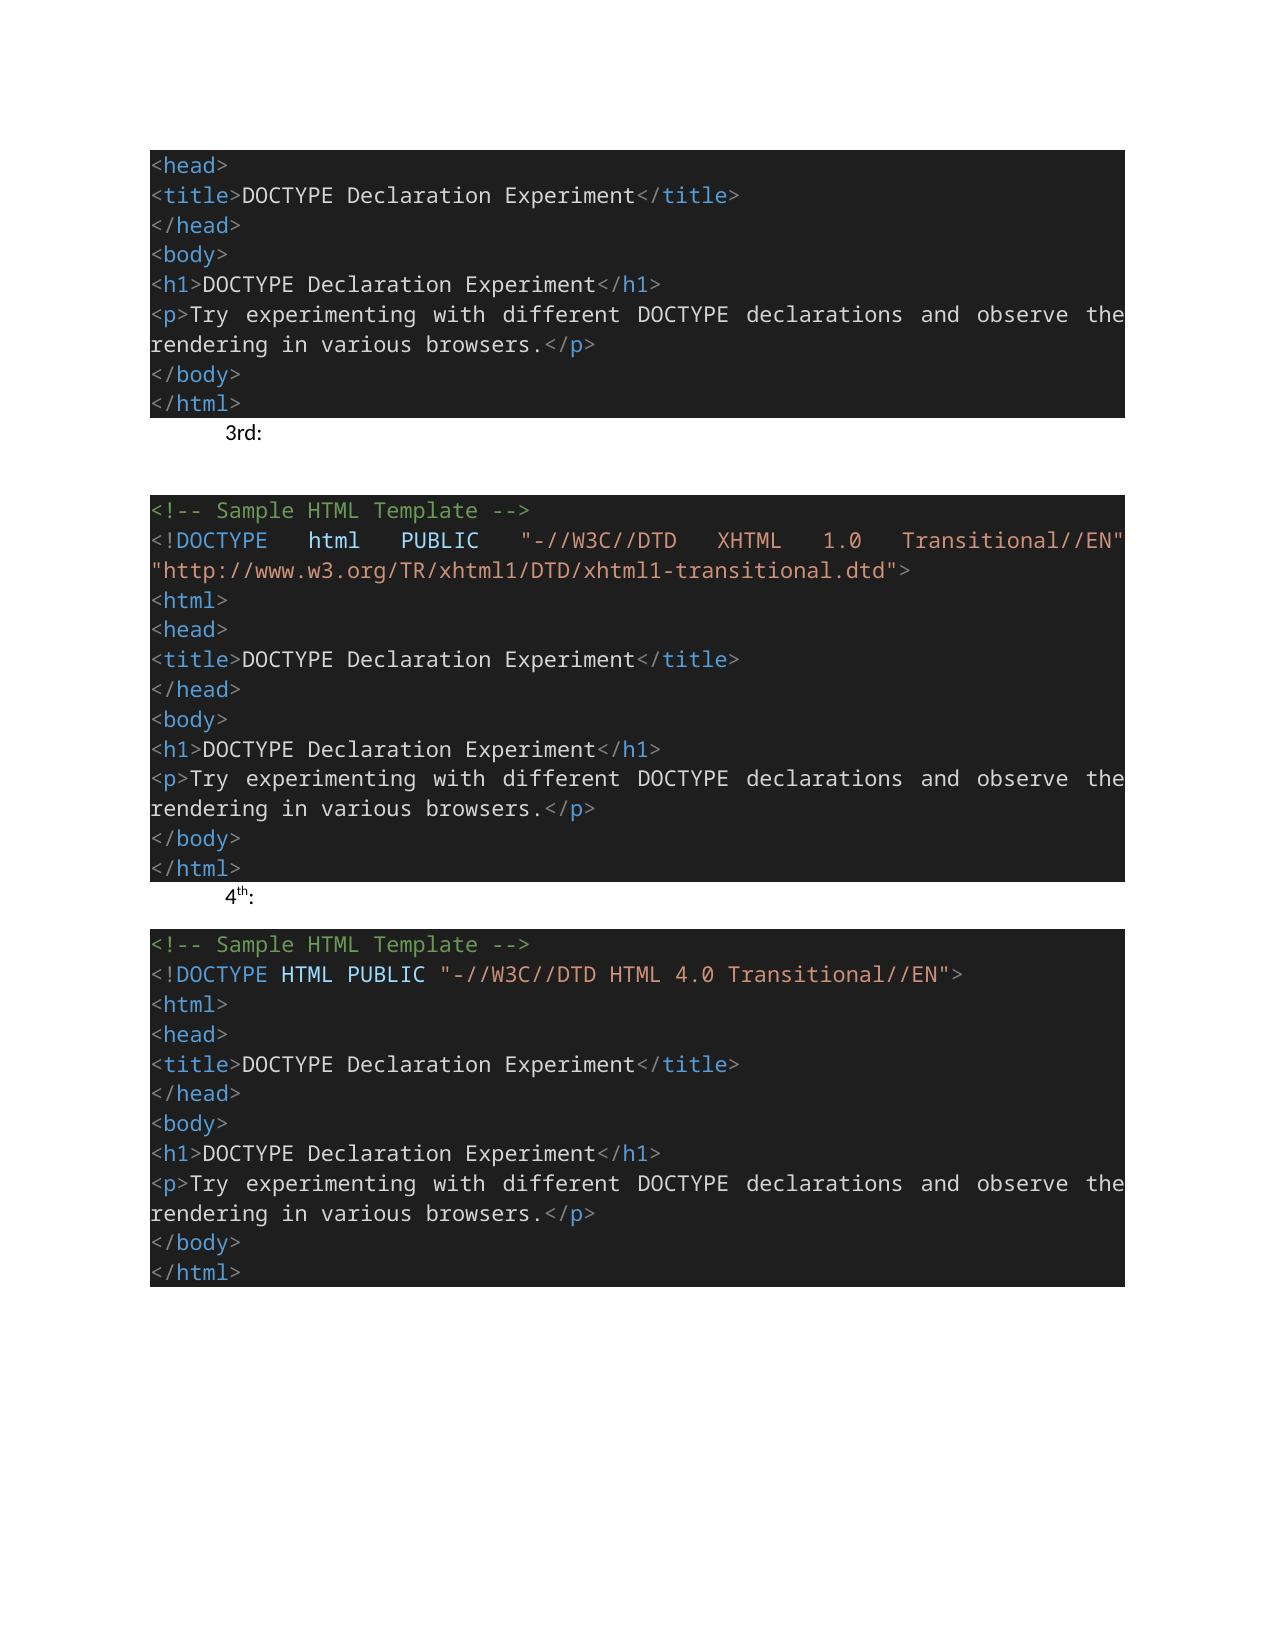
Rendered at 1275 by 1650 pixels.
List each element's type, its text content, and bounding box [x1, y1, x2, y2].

text <!DOCTYPE HTML PUBLIC "-//W3C//DTD HTML 4.0 Transitional//EN"> [150, 959, 1125, 989]
text <p>Try experimenting with different DOCTYPE declarations and observe the rendering in various browsers.</p> [150, 763, 1125, 823]
text </html> [150, 1257, 1125, 1287]
text <head> [150, 1019, 1125, 1048]
text </head> [150, 674, 1125, 704]
text </html> [150, 853, 1125, 882]
text <!DOCTYPE html PUBLIC "-//W3C//DTD XHTML 1.0 Transitional//EN" "http://www.w3.org/TR/xhtml1/DTD/xhtml1-transitional.dtd"> [150, 525, 1125, 584]
text <title>DOCTYPE Declaration Experiment</title> [150, 180, 1125, 209]
text <h1>DOCTYPE Declaration Experiment</h1> [150, 733, 1125, 763]
text <!-- Sample HTML Template --> [150, 929, 1125, 959]
text <head> [150, 614, 1125, 644]
text <body> [150, 704, 1125, 733]
text </head> [150, 209, 1125, 239]
text <body> [150, 239, 1125, 269]
text <h1>DOCTYPE Declaration Experiment</h1> [150, 269, 1125, 299]
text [150, 299, 1125, 358]
text <html> [150, 584, 1125, 614]
text <body> [150, 1108, 1125, 1138]
text 4th: [225, 882, 1125, 911]
text <title>DOCTYPE Declaration Experiment</title> [150, 1048, 1125, 1078]
text <html> [150, 989, 1125, 1019]
text </body> [150, 1227, 1125, 1257]
text </body> [150, 823, 1125, 853]
text <head> [150, 150, 1125, 180]
text <title>DOCTYPE Declaration Experiment</title> [150, 644, 1125, 674]
text 3rd: [225, 418, 1125, 446]
text <!-- Sample HTML Template --> [150, 495, 1125, 525]
text </body> [150, 358, 1125, 388]
text <h1>DOCTYPE Declaration Experiment</h1> [150, 1138, 1125, 1168]
text </head> [150, 1078, 1125, 1108]
text </html> [150, 388, 1125, 418]
text <p>Try experimenting with different DOCTYPE declarations and observe the rendering in various browsers.</p> [150, 1168, 1125, 1227]
